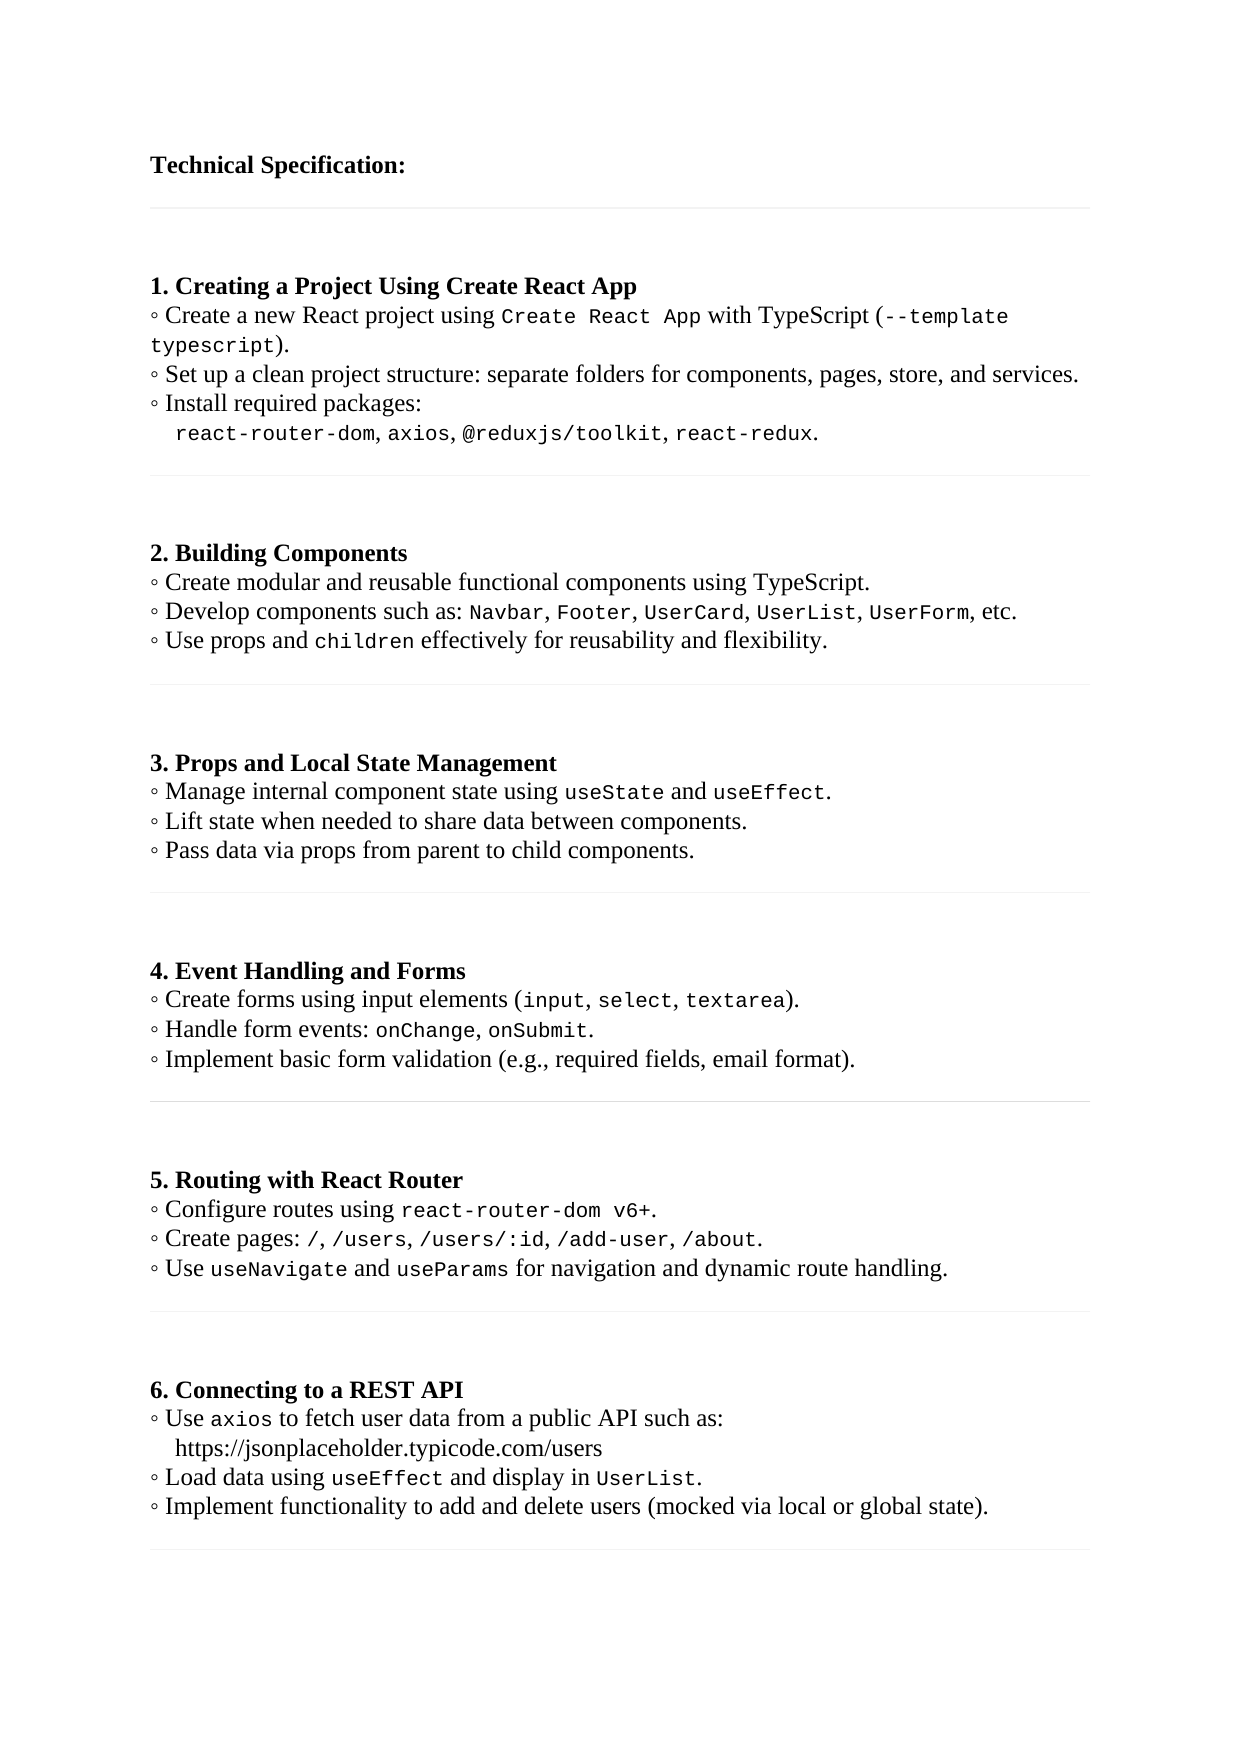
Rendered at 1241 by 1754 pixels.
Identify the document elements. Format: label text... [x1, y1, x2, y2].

text 2. Building Components ◦ Create modular and reusable functional components using TypeScript. ◦ Develop components such as: Navbar, Footer, UserCard, UserList, UserForm, etc. ◦ Use props and children effectively for reusability and flexibility. [150, 538, 1090, 655]
text 1. Creating a Project Using Create React App ◦ Create a new React project using Create React App with TypeScript (--template typescript). ◦ Set up a clean project structure: separate folders for components, pages, store, and services. ◦ Install required packages: react-router-dom, axios, @reduxjs/toolkit, react-redux. [150, 271, 1090, 446]
text 6. Connecting to a REST API ◦ Use axios to fetch user data from a public API such as: https://jsonplaceholder.typicode.com/users ◦ Load data using useEffect and display in UserList. ◦ Implement functionality to add and delete users (mocked via local or global state). [150, 1375, 1090, 1520]
text 5. Routing with React Router ◦ Configure routes using react-router-dom v6+. ◦ Create pages: /, /users, /users/:id, /add-user, /about. ◦ Use useNavigate and useParams for navigation and dynamic route handling. [150, 1165, 1090, 1282]
text 3. Props and Local State Management ◦ Manage internal component state using useState and useEffect. ◦ Lift state when needed to share data between components. ◦ Pass data via props from parent to child components. [150, 748, 1090, 863]
text 4. Event Handling and Forms ◦ Create forms using input elements (input, select, textarea). ◦ Handle form events: onChange, onSubmit. ◦ Implement basic form validation (e.g., required fields, email format). [150, 956, 1090, 1072]
text Technical Specification: [150, 150, 1090, 179]
